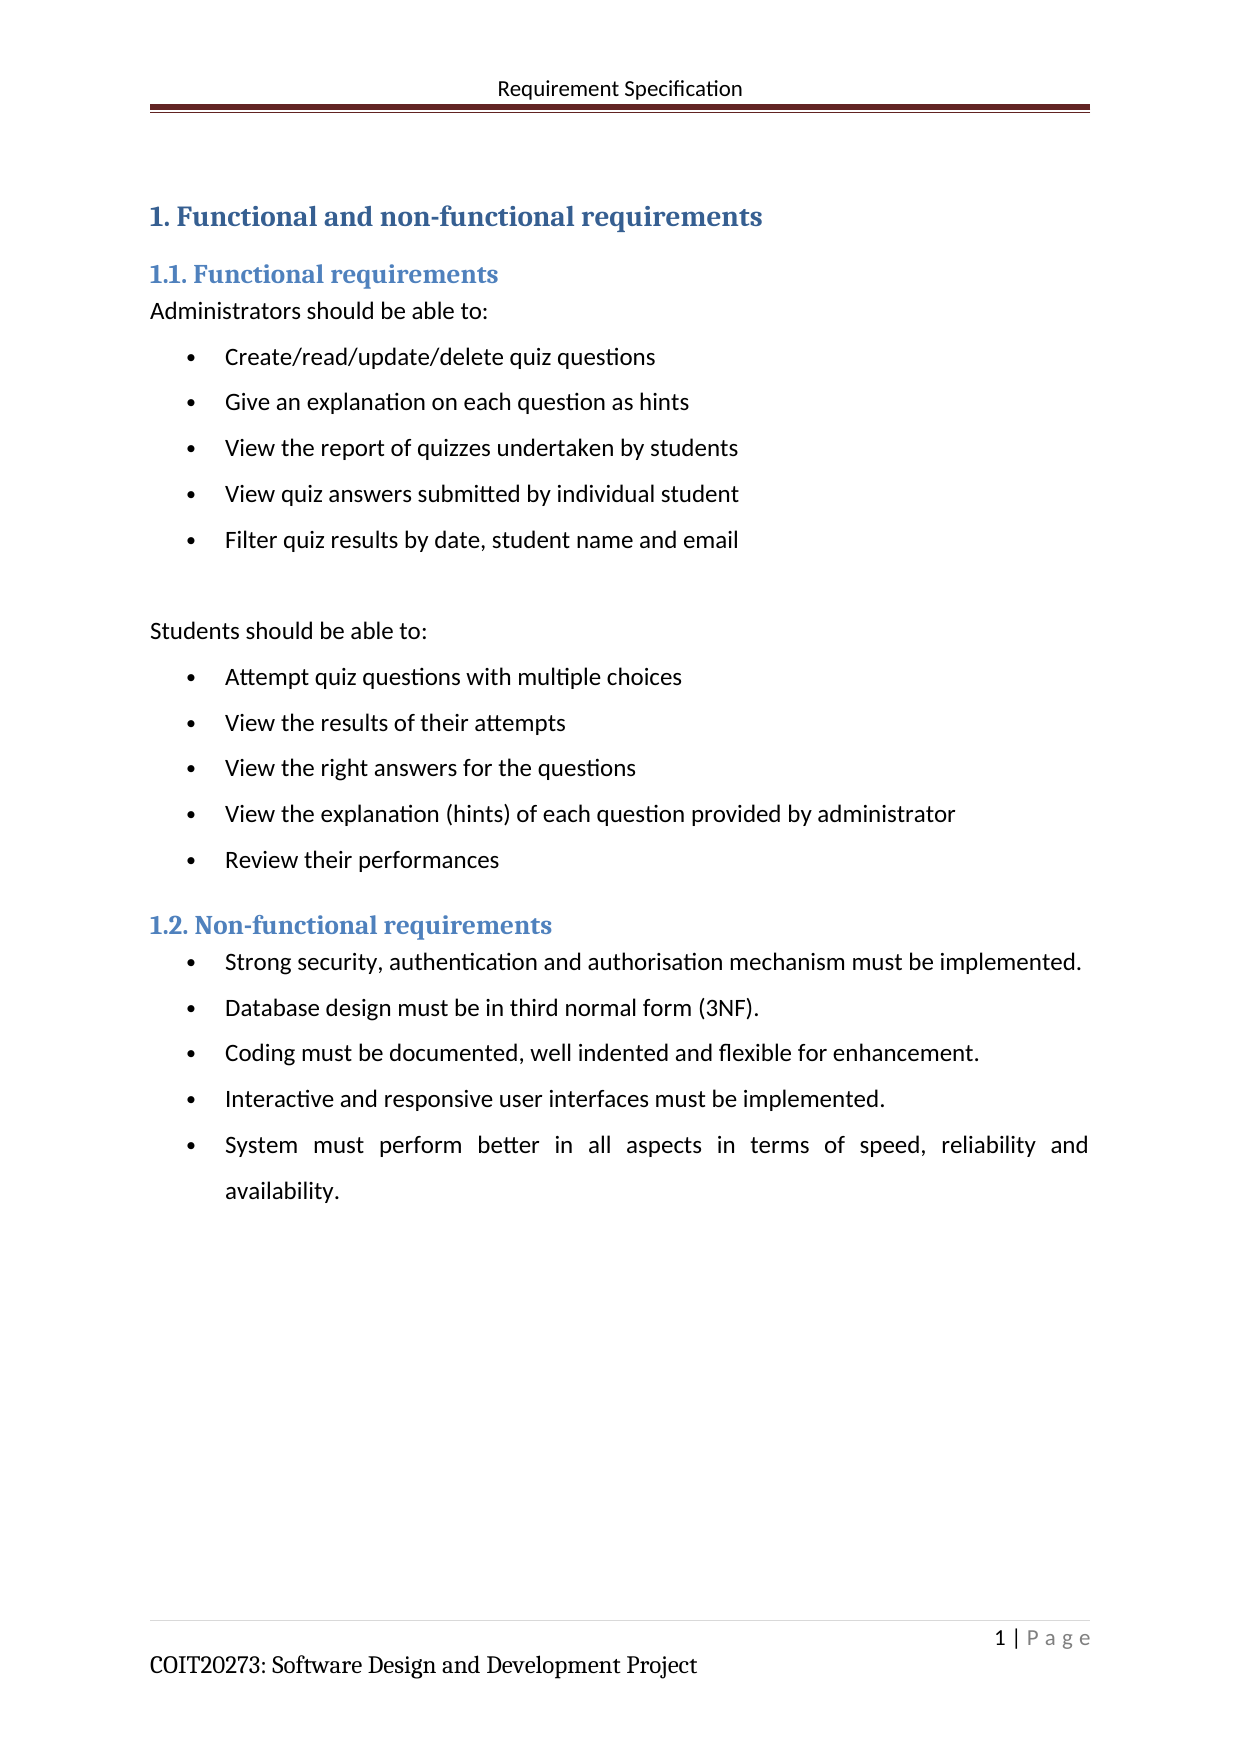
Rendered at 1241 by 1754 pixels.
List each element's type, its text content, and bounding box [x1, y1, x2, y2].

text Students should be able to: [150, 615, 1090, 646]
list Database design must be in third normal form (3NF). [187, 992, 1090, 1022]
list Attempt quiz questions with multiple choices [187, 661, 1090, 691]
list System must perform better in all aspects in terms of speed, reliability and availability. [187, 1129, 1090, 1205]
text Administrators should be able to: [150, 295, 1090, 326]
list Coding must be documented, well indented and flexible for enhancement. [187, 1038, 1090, 1068]
list Strong security, authentication and authorisation mechanism must be implemented. [187, 946, 1090, 977]
list Give an explanation on each question as hints [187, 387, 1090, 417]
list View the right answers for the questions [187, 752, 1090, 783]
list Review their performances [187, 844, 1090, 874]
list View the explanation (hints) of each question provided by administrator [187, 798, 1090, 829]
list View quiz answers submitted by individual student [187, 478, 1090, 508]
subtitle 1.2. Non-functional requirements [150, 910, 1090, 942]
list Interactive and responsive user interfaces must be implemented. [187, 1083, 1090, 1114]
subtitle 1.1. Functional requirements [150, 259, 1090, 291]
list Filter quiz results by date, student name and email [187, 524, 1090, 554]
list Create/read/update/delete quiz questions [187, 341, 1090, 371]
list View the report of quizzes undertaken by students [187, 432, 1090, 463]
list View the results of their attempts [187, 707, 1090, 737]
subtitle 1. Functional and non-functional requirements [150, 200, 1090, 233]
